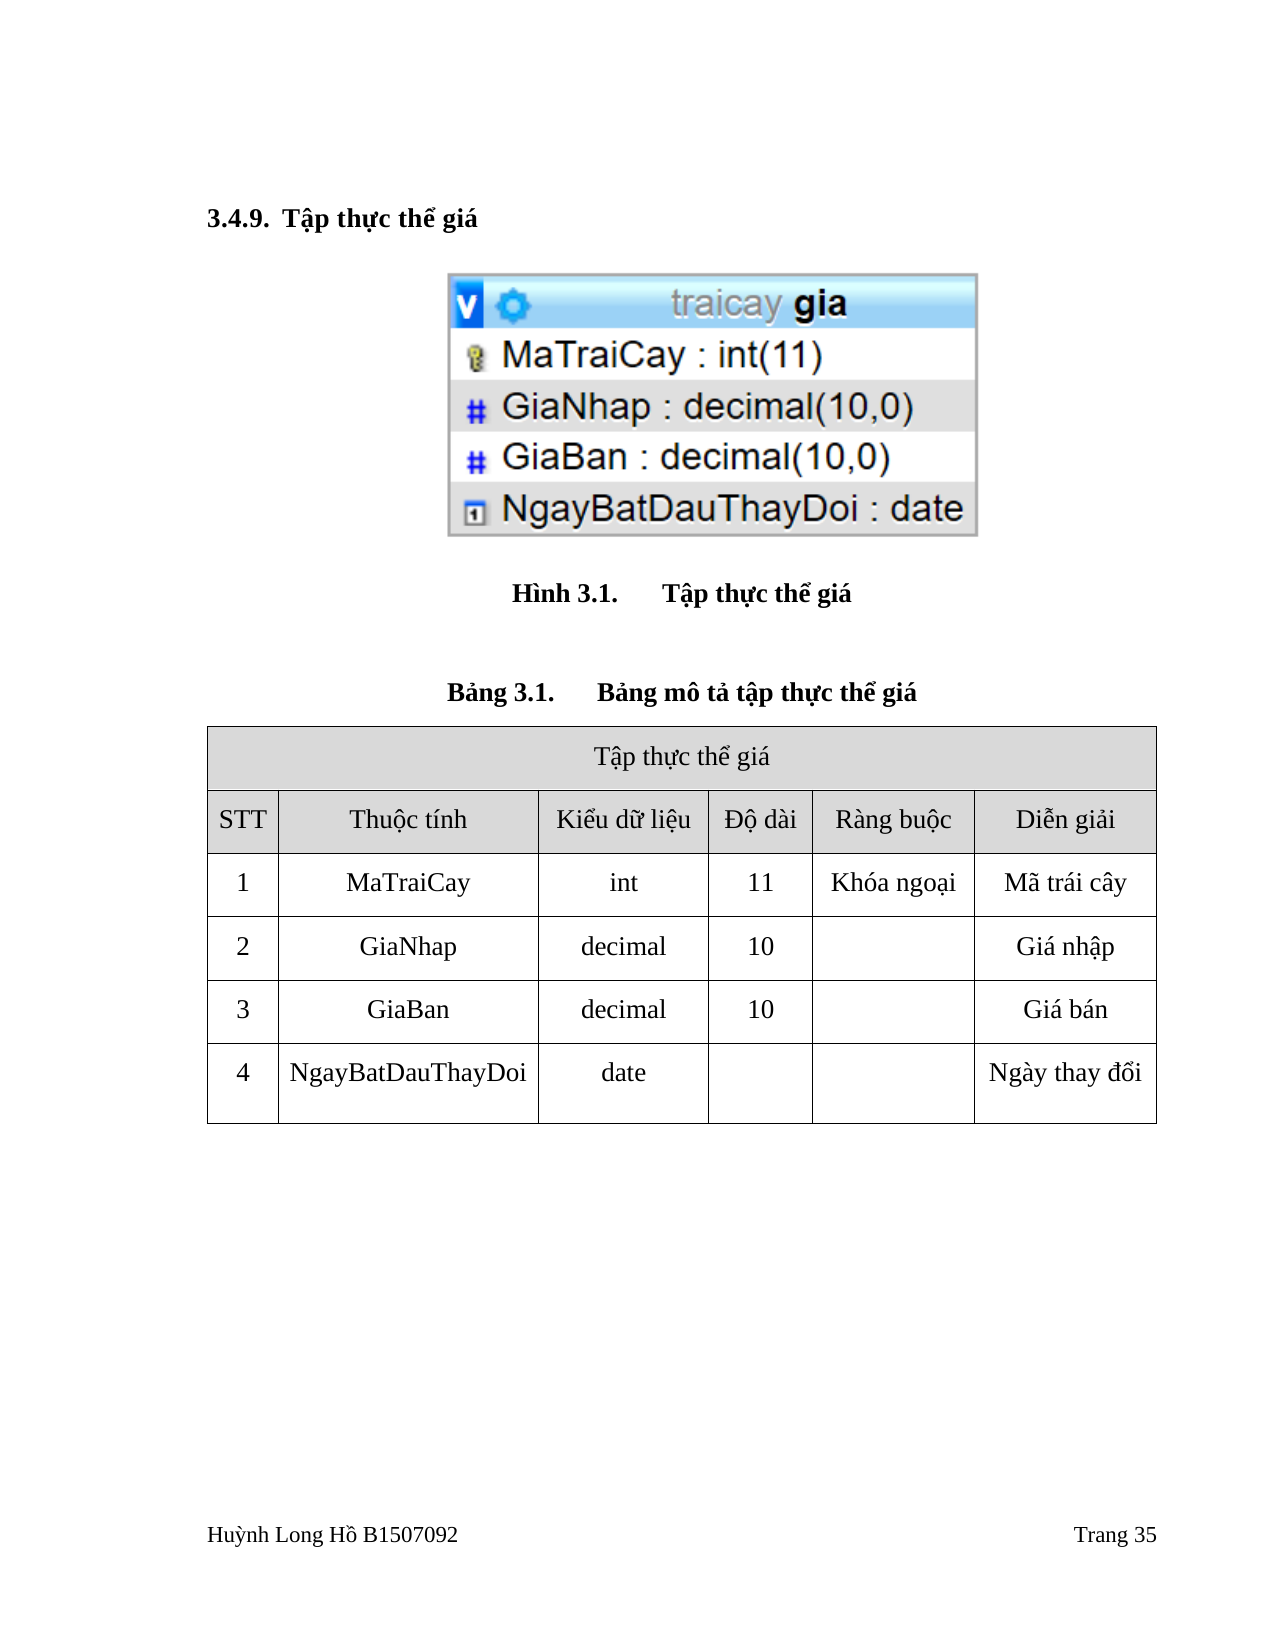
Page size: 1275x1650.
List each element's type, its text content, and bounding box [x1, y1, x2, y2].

table_cell MaTraiCay [279, 854, 538, 916]
table_cell 10 [709, 917, 812, 979]
table_cell 4 [208, 1044, 278, 1123]
table_header Tập thực thể giá [208, 727, 1156, 789]
table_cell Khóa ngoại [813, 854, 974, 916]
table_cell 1 [208, 854, 278, 916]
table_cell Thuộc tính [279, 791, 538, 853]
table_cell Mã trái cây [975, 854, 1156, 916]
text Tập thực thể giá [207, 577, 1157, 608]
text Bảng mô tả tập thực thể giá [207, 676, 1157, 708]
table_cell decimal [539, 981, 708, 1043]
table_cell 10 [709, 981, 812, 1043]
table_cell Diễn giải [975, 791, 1156, 853]
table_cell GiaBan [279, 981, 538, 1043]
table_cell 3 [208, 981, 278, 1043]
table_cell [813, 981, 974, 1043]
table_cell [813, 917, 974, 979]
table_cell date [539, 1044, 708, 1123]
table_cell NgayBatDauThayDoi [279, 1044, 538, 1123]
table_cell Ngày thay đổi [975, 1044, 1156, 1123]
table_cell [709, 1044, 812, 1123]
table_cell Ràng buộc [813, 791, 974, 853]
table_cell Giá nhập [975, 917, 1156, 979]
table_cell GiaNhap [279, 917, 538, 979]
table_cell STT [208, 791, 278, 853]
text Tập thực thể giá [207, 202, 1157, 233]
table_cell decimal [539, 917, 708, 979]
picture [429, 264, 1005, 559]
table_cell [813, 1044, 974, 1123]
table_cell Giá bán [975, 981, 1156, 1043]
table_cell Kiểu dữ liệu [539, 791, 708, 853]
table_cell 2 [208, 917, 278, 979]
table_cell 11 [709, 854, 812, 916]
table_cell Độ dài [709, 791, 812, 853]
table_cell int [539, 854, 708, 916]
